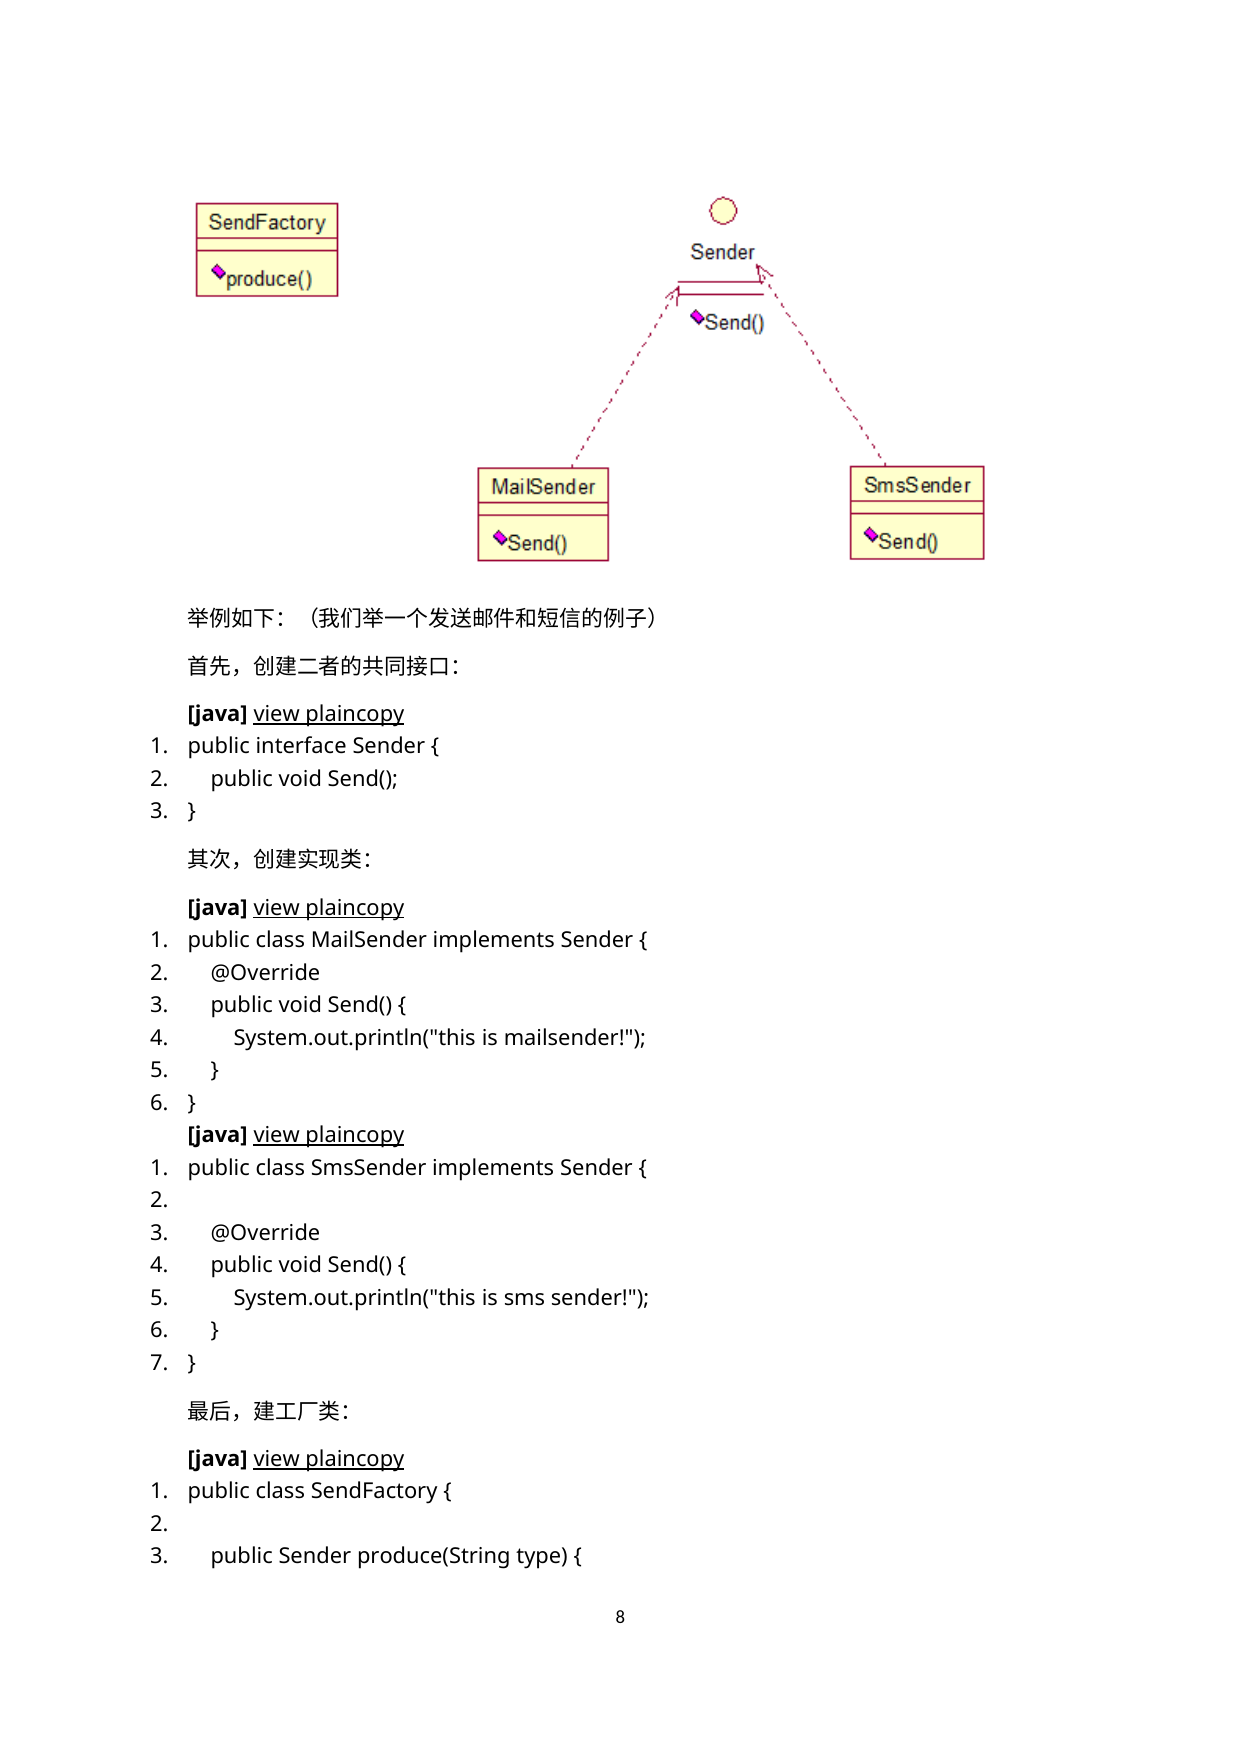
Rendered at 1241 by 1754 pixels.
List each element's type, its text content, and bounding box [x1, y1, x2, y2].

list } [150, 1085, 1053, 1118]
text 首先，创建二者的共同接口： [187, 648, 1053, 681]
list System.out.println("this is sms sender!"); [150, 1280, 1053, 1313]
list public class MailSender implements Sender { [150, 923, 1053, 955]
list System.out.println("this is mailsender!"); [150, 1020, 1053, 1053]
list public class SendFactory { [150, 1474, 1053, 1506]
picture [187, 172, 991, 574]
text 其次，创建实现类： [187, 842, 1053, 874]
text 最后，建工厂类： [187, 1393, 1053, 1426]
list @Override [150, 955, 1053, 988]
list } [150, 1053, 1053, 1085]
list @Override [150, 1215, 1053, 1248]
list public class SmsSender implements Sender { [150, 1150, 1053, 1183]
list } [150, 1345, 1053, 1378]
text [java] view plaincopy [187, 890, 1053, 923]
text [java] view plaincopy [187, 696, 1053, 729]
text [java] view plaincopy [187, 1441, 1053, 1474]
list public void Send() { [150, 1248, 1053, 1280]
text [java] view plaincopy [187, 1118, 1053, 1150]
list } [150, 794, 1053, 826]
list } [150, 1313, 1053, 1345]
list public Sender produce(String type) { [150, 1539, 1053, 1571]
text 举例如下：（我们举一个发送邮件和短信的例子） [187, 600, 1053, 633]
list public void Send(); [150, 761, 1053, 794]
list public void Send() { [150, 988, 1053, 1020]
list public interface Sender { [150, 729, 1053, 761]
